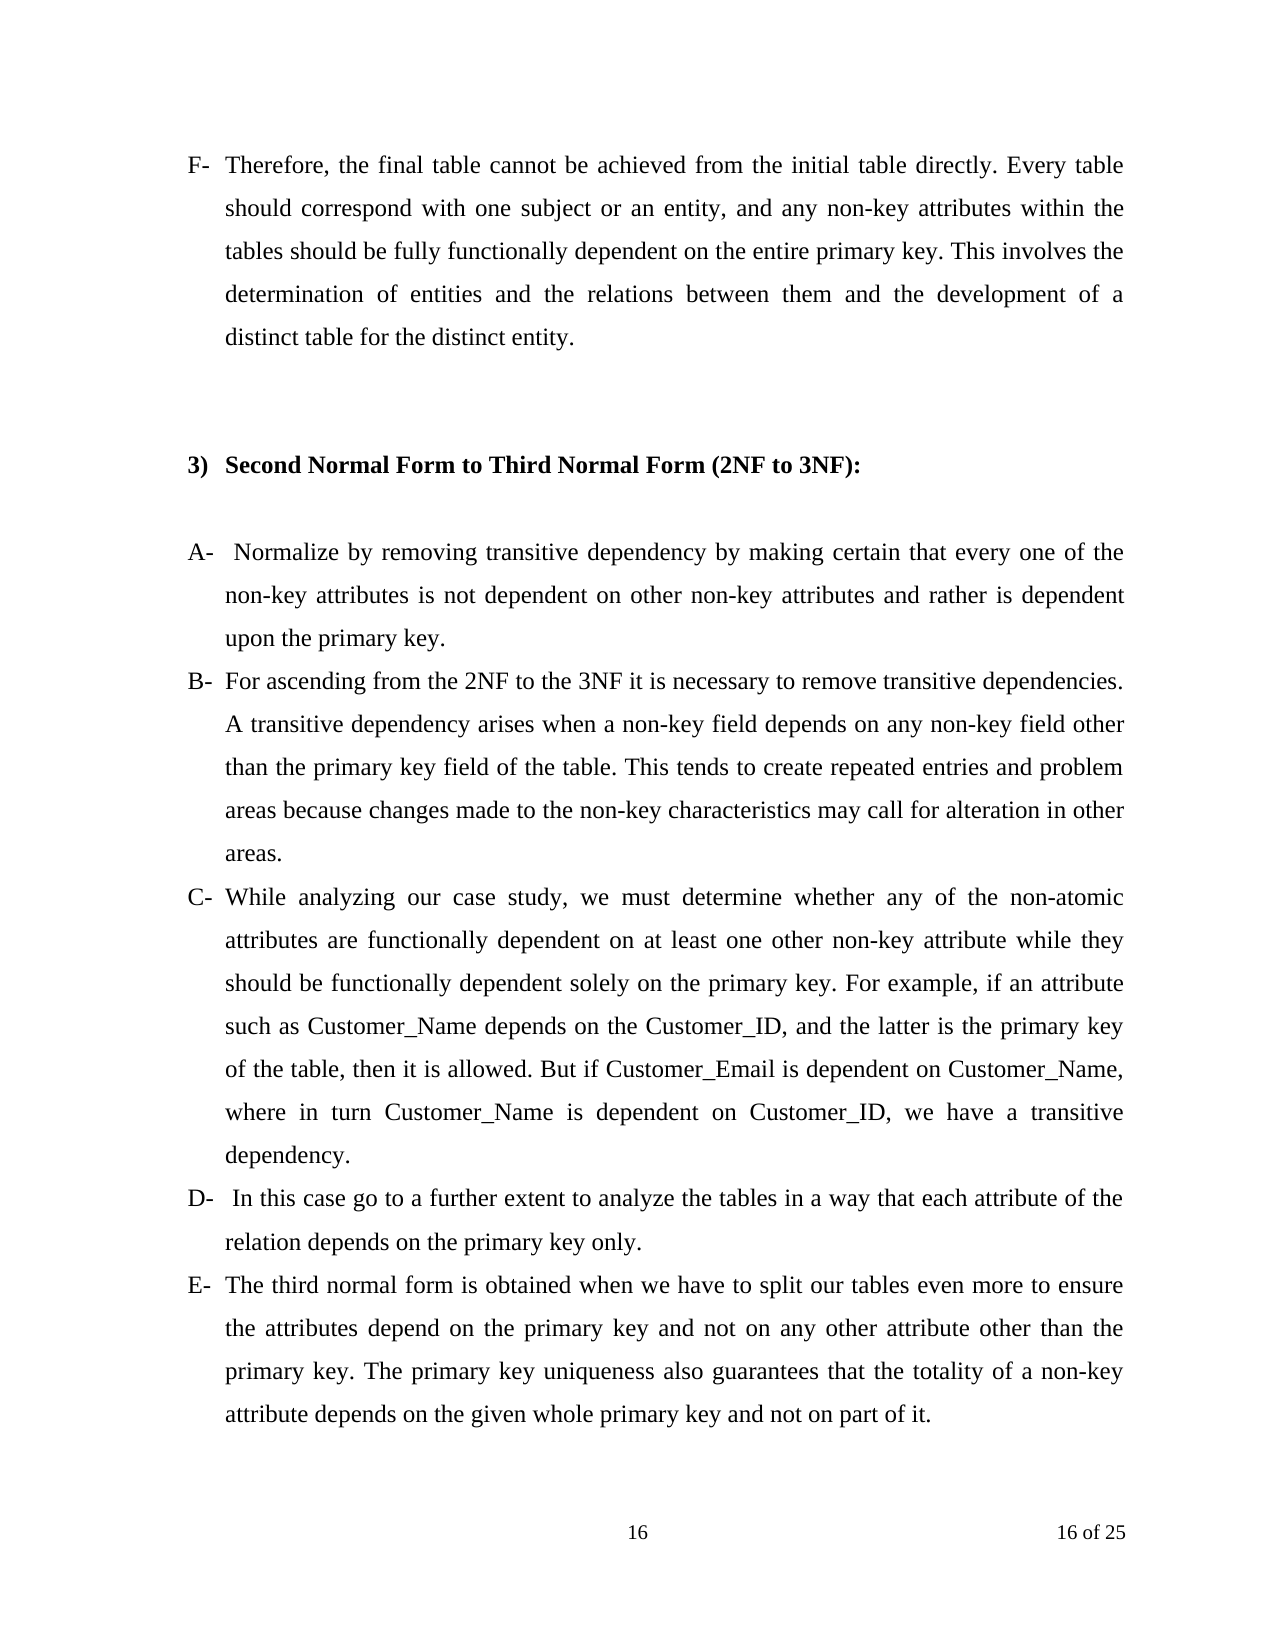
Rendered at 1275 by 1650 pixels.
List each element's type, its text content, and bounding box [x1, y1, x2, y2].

list For ascending from the 2NF to the 3NF it is necessary to remove transitive dependencies. A transitive dependency arises when a non-key field depends on any non-key field other than the primary key field of the table. This tends to create repeated entries and problem areas because changes made to the non-key characteristics may call for alteration in other areas. [187, 666, 1125, 867]
subtitle Second Normal Form to Third Normal Form (2NF to 3NF): [187, 450, 1125, 479]
list Therefore, the final table cannot be achieved from the initial table directly. Every table should correspond with one subject or an entity, and any non-key attributes within the tables should be fully functionally dependent on the entire primary key. This involves the determination of entities and the relations between them and the development of a distinct table for the distinct entity. [187, 150, 1125, 351]
list Normalize by removing transitive dependency by making certain that every one of the non-key attributes is not dependent on other non-key attributes and rather is dependent upon the primary key. [187, 537, 1125, 652]
list While analyzing our case study, we must determine whether any of the non-atomic attributes are functionally dependent on at least one other non-key attribute while they should be functionally dependent solely on the primary key. For example, if an attribute such as Customer_Name depends on the Customer_ID, and the latter is the primary key of the table, then it is allowed. But if Customer_Email is dependent on Customer_Name, where in turn Customer_Name is dependent on Customer_ID, we have a transitive dependency. [187, 882, 1125, 1169]
list The third normal form is obtained when we have to split our tables even more to ensure the attributes depend on the primary key and not on any other attribute other than the primary key. The primary key uniqueness also guarantees that the totality of a non-key attribute depends on the given whole primary key and not on part of it. [187, 1270, 1125, 1428]
list In this case go to a further extent to analyze the tables in a way that each attribute of the relation depends on the primary key only. [187, 1183, 1125, 1255]
